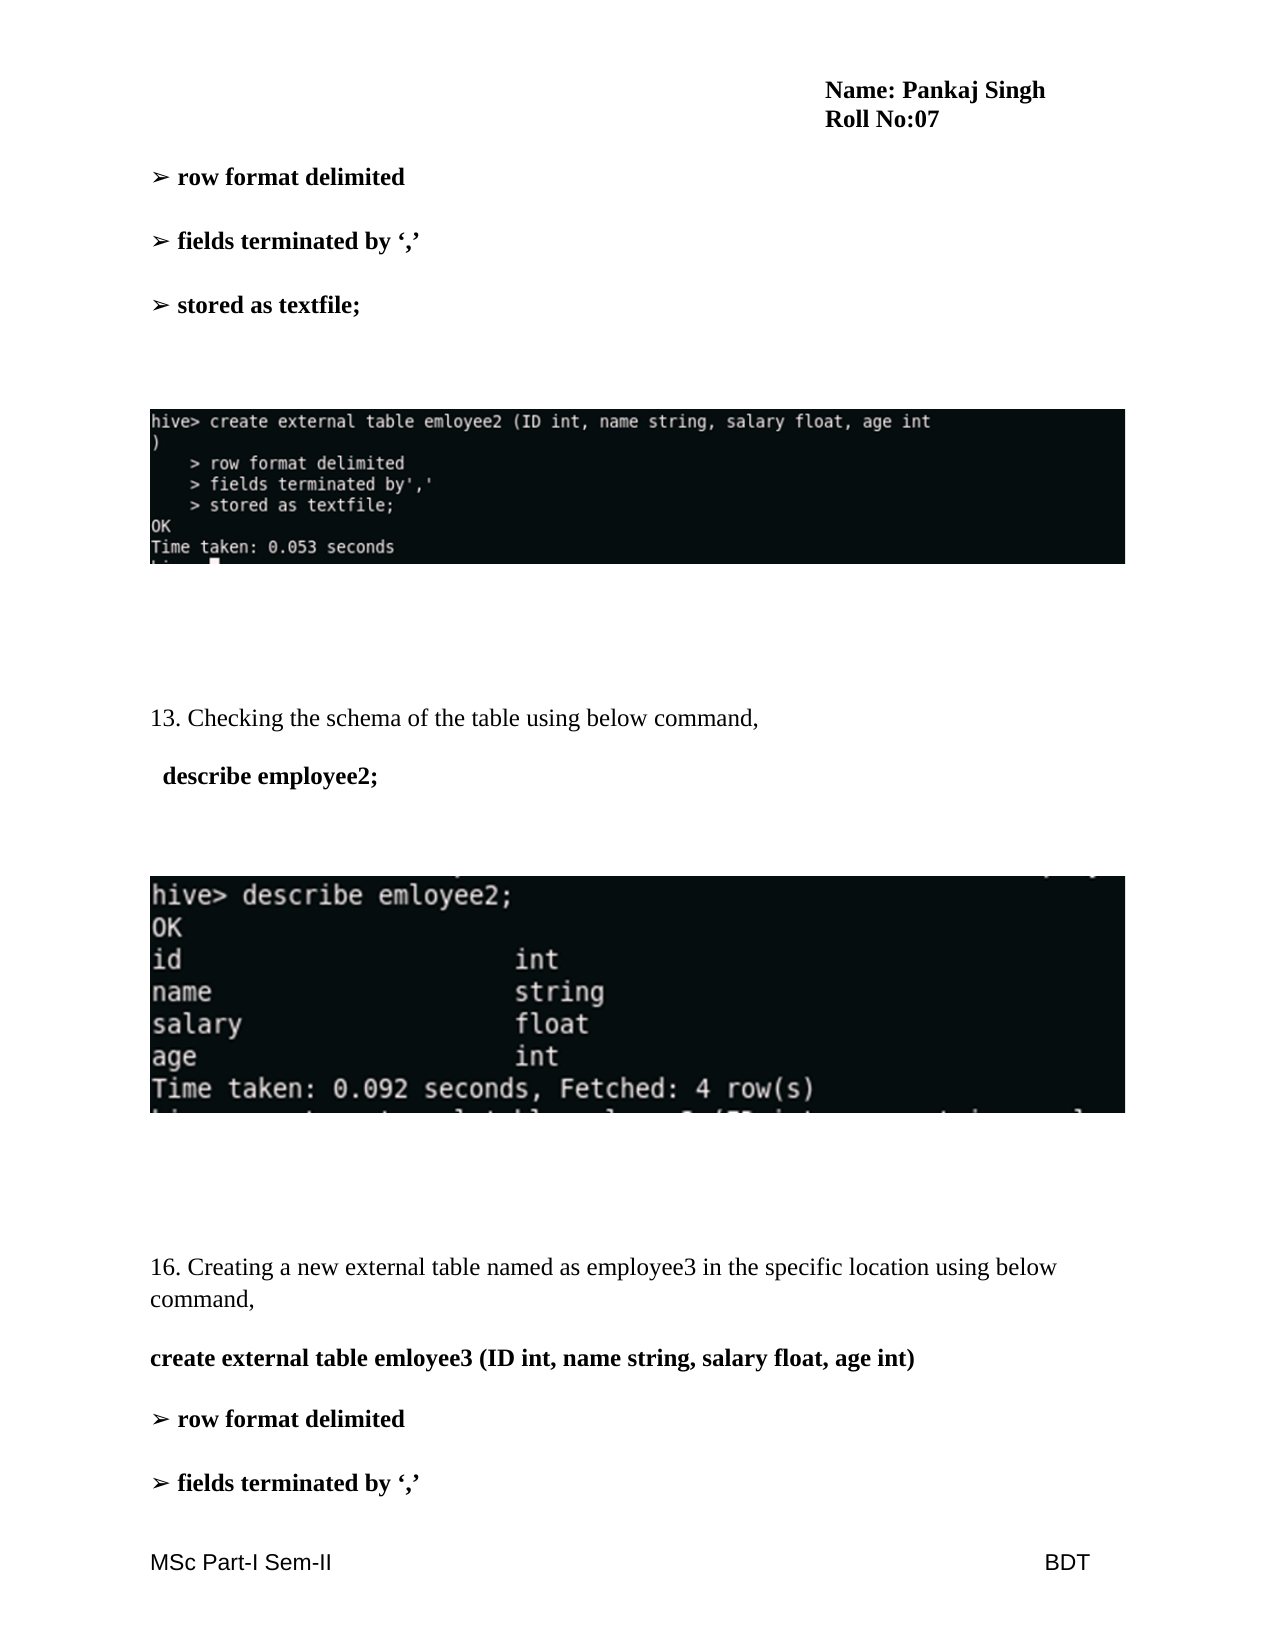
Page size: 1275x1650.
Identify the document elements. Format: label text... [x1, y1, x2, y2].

text ➢ fields terminated by ‘,’ [150, 1465, 1125, 1499]
picture [150, 409, 1125, 564]
picture [150, 876, 1125, 1113]
text create external table emloyee3 (ID int, name string, salary float, age int) [150, 1343, 1125, 1371]
text 16. Creating a new external table named as employee3 in the specific location using below command, [150, 1252, 1125, 1313]
text ➢ row format delimited [150, 1401, 1125, 1435]
text ➢ row format delimited [150, 159, 1125, 193]
text ➢ fields terminated by ‘,’ [150, 223, 1125, 257]
text 13. Checking the schema of the table using below command, [150, 703, 1125, 732]
text ➢ stored as textfile; [150, 287, 1125, 321]
text describe employee2; [150, 761, 1125, 789]
